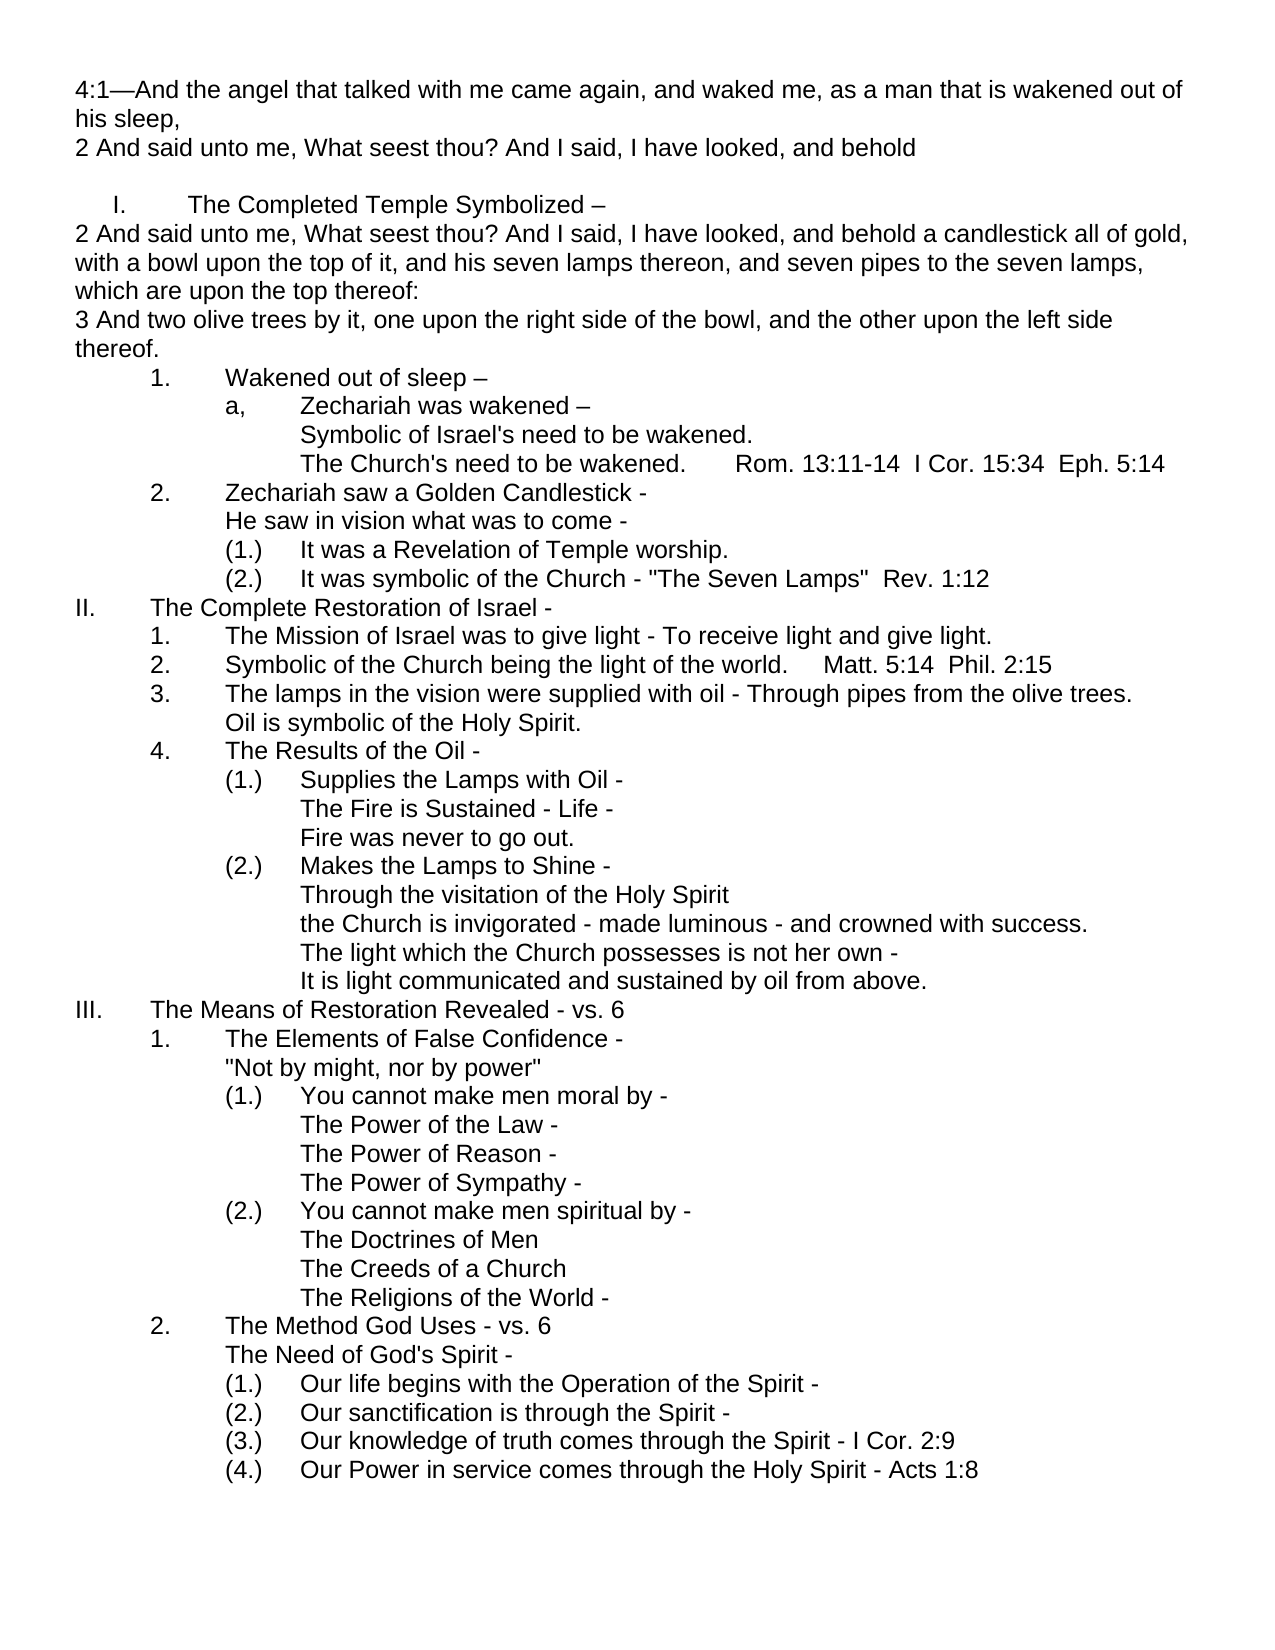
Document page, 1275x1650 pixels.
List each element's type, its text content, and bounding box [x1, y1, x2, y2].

text 1. The Mission of Israel was to give light - To receive light and give light. [75, 621, 1200, 650]
list The Completed Temple Symbolized – [112, 190, 1200, 219]
text The Doctrines of Men [75, 1225, 1200, 1254]
text The light which the Church possesses is not her own - [75, 937, 1200, 966]
text II. The Complete Restoration of Israel - [75, 592, 1200, 621]
text 1. Wakened out of sleep – [75, 362, 1200, 391]
text (2.) Makes the Lamps to Shine - [75, 851, 1200, 880]
text (2.) It was symbolic of the Church - "The Seven Lamps" Rev. 1:12 [75, 564, 1200, 592]
text 4:1—And the angel that talked with me came again, and waked me, as a man that is wakened out of his sleep, [75, 75, 1200, 132]
text a, Zechariah was wakened – [150, 391, 1200, 420]
text It is light communicated and sustained by oil from above. [75, 966, 1200, 995]
text the Church is invigorated - made luminous - and crowned with success. [75, 909, 1200, 937]
text 4. The Results of the Oil - [75, 736, 1200, 765]
text The Church's need to be wakened. Rom. 13:11-14 I Cor. 15:34 Eph. 5:14 [75, 449, 1200, 477]
text The Power of the Law - [75, 1110, 1200, 1139]
text He saw in vision what was to come - [75, 506, 1200, 535]
text The Fire is Sustained - Life - [75, 794, 1200, 822]
text Oil is symbolic of the Holy Spirit. [75, 707, 1200, 736]
text (1.) You cannot make men moral by - [75, 1081, 1200, 1110]
text 3 And two olive trees by it, one upon the right side of the bowl, and the other upon the left side thereof. [75, 305, 1200, 362]
text The Power of Sympathy - [75, 1167, 1200, 1196]
text 3. The lamps in the vision were supplied with oil - Through pipes from the olive trees. [75, 679, 1200, 707]
text 2. The Method God Uses - vs. 6 [75, 1311, 1200, 1340]
text The Religions of the World - [75, 1282, 1200, 1311]
text "Not by might, nor by power" [75, 1052, 1200, 1081]
text (3.) Our knowledge of truth comes through the Spirit - I Cor. 2:9 [75, 1426, 1200, 1455]
text 2 And said unto me, What seest thou? And I said, I have looked, and behold [75, 132, 1200, 161]
text The Creeds of a Church [75, 1254, 1200, 1282]
text Through the visitation of the Holy Spirit [75, 880, 1200, 909]
text III. The Means of Restoration Revealed - vs. 6 [75, 995, 1200, 1024]
text 2. Zechariah saw a Golden Candlestick - [75, 477, 1200, 506]
text 2. Symbolic of the Church being the light of the world. Matt. 5:14 Phil. 2:15 [75, 650, 1200, 679]
text (4.) Our Power in service comes through the Holy Spirit - Acts 1:8 [75, 1455, 1200, 1484]
text (2.) Our sanctification is through the Spirit - [75, 1397, 1200, 1426]
text (2.) You cannot make men spiritual by - [75, 1196, 1200, 1225]
text (1.) Supplies the Lamps with Oil - [75, 765, 1200, 794]
text 1. The Elements of False Confidence - [75, 1024, 1200, 1052]
text (1.) It was a Revelation of Temple worship. [75, 535, 1200, 564]
text The Need of God's Spirit - [75, 1340, 1200, 1369]
text Fire was never to go out. [75, 822, 1200, 851]
text (1.) Our life begins with the Operation of the Spirit - [75, 1369, 1200, 1397]
text Symbolic of Israel's need to be wakened. [225, 420, 1200, 449]
text 2 And said unto me, What seest thou? And I said, I have looked, and behold a candlestick all of gold, with a bowl upon the top of it, and his seven lamps thereon, and seven pipes to the seven lamps, which are upon the top thereof: [75, 219, 1200, 305]
text The Power of Reason - [75, 1139, 1200, 1167]
